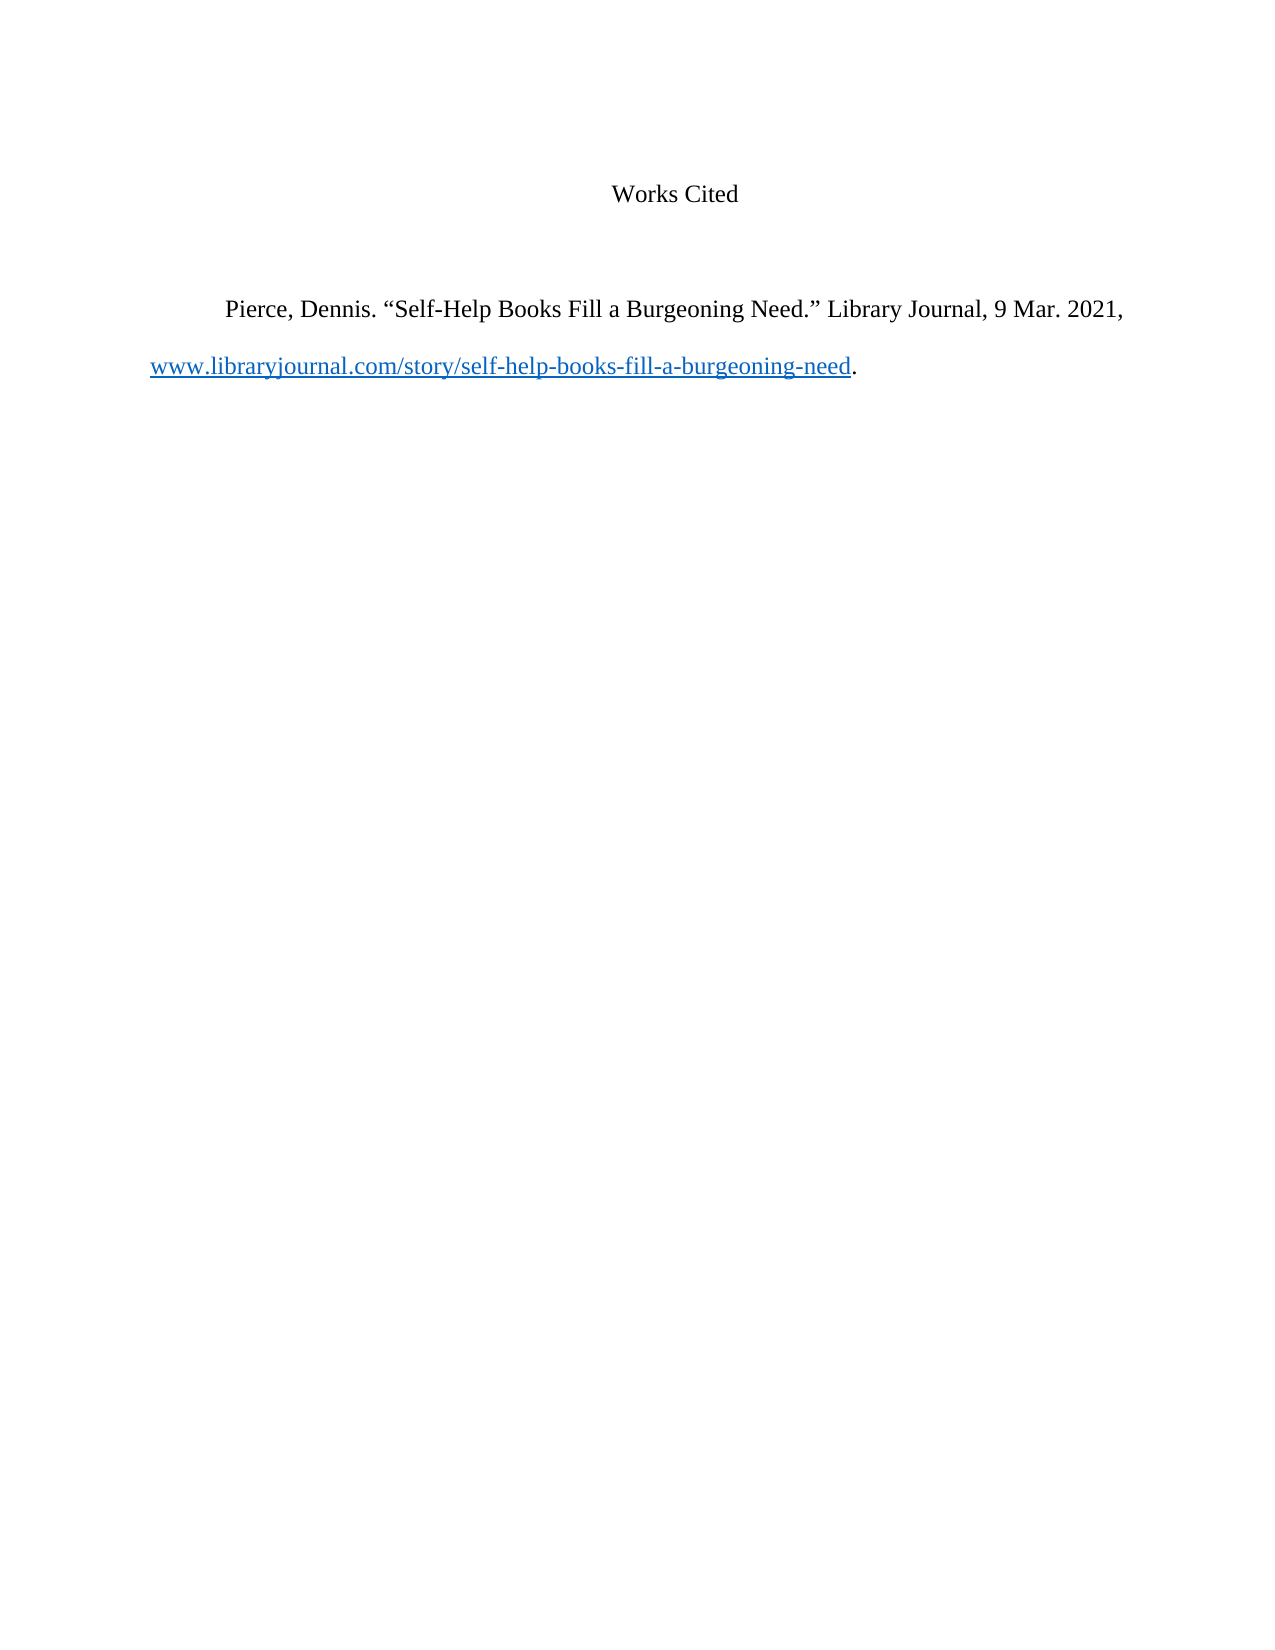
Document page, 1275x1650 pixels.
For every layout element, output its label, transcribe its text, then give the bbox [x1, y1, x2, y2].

text Pierce, Dennis. “Self-Help Books Fill a Burgeoning Need.” Library Journal, 9 Mar. 2021, www.libraryjournal.com/story/self-help-books-fill-a-burgeoning-need. [150, 294, 1125, 380]
text Works Cited [150, 179, 1125, 207]
